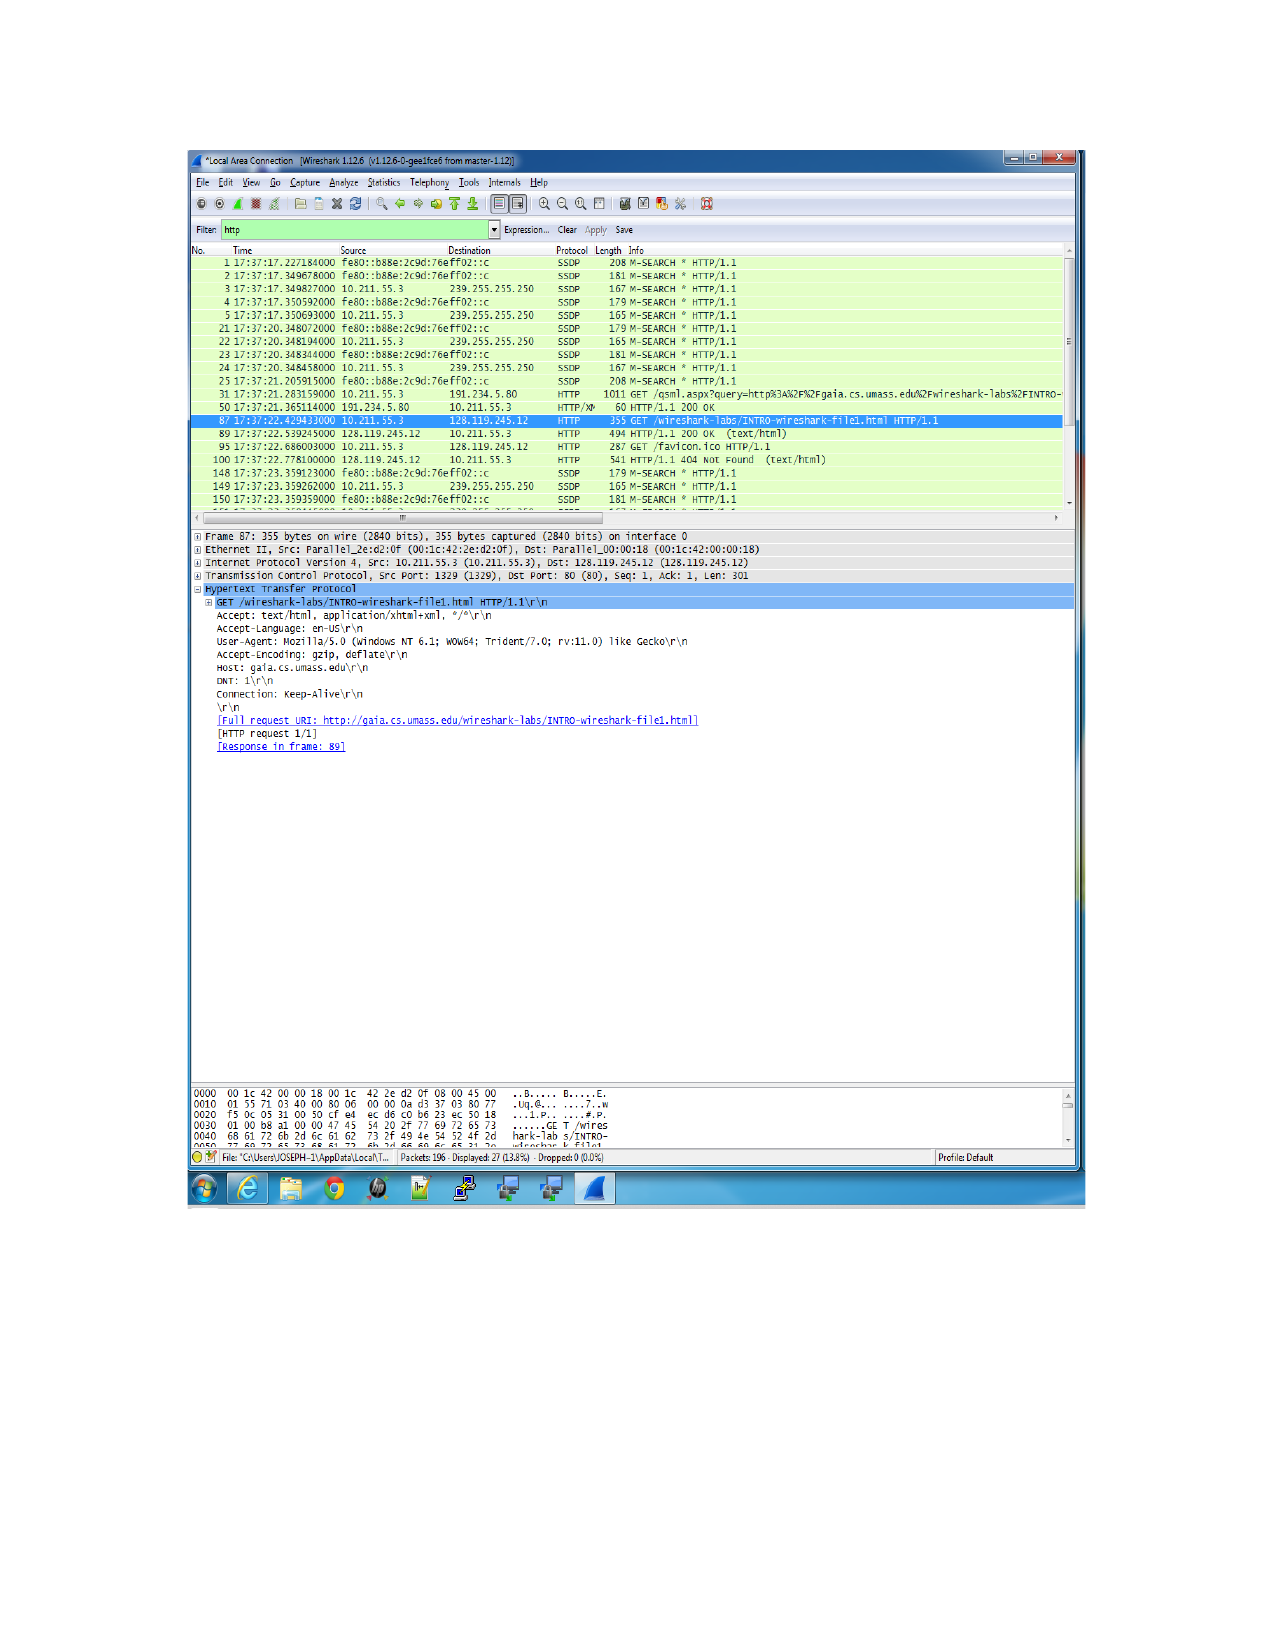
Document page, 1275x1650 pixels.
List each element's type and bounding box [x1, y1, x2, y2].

picture [187, 150, 1086, 1209]
